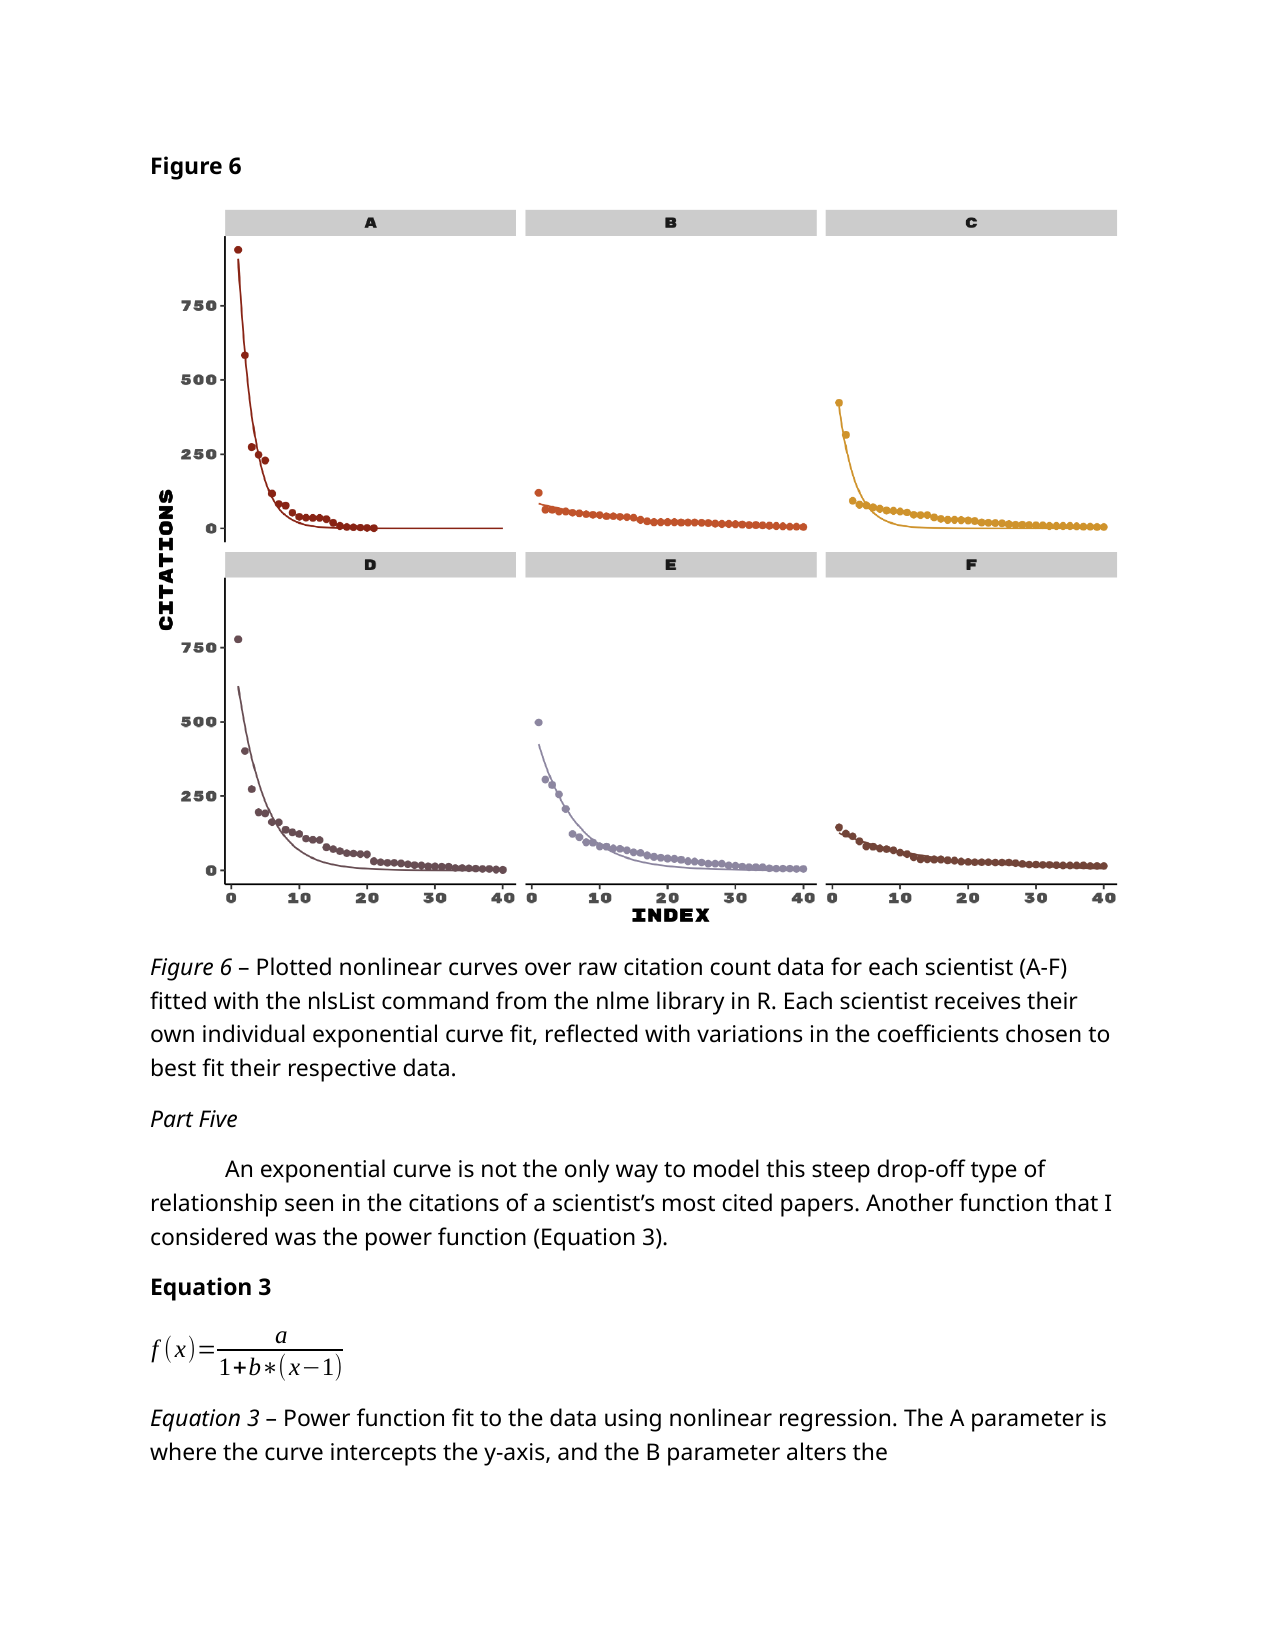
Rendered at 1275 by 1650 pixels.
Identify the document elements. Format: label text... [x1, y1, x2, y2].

text Equation 3 [150, 1271, 1125, 1302]
text Part Five [150, 1102, 1125, 1134]
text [150, 1402, 1125, 1467]
text Figure 6 [150, 150, 947, 181]
picture [150, 200, 1125, 932]
text An exponential curve is not the only way to model this steep drop-off type of relationship seen in the citations of a scientist’s most cited papers. Another function that I considered was the power function (Equation 3). [150, 1153, 1125, 1252]
text Figure 6 – Plotted nonlinear curves over raw citation count data for each scientist (A-F) fitted with the nlsList command from the nlme library in R. Each scientist receives their own individual exponential curve fit, reflected with variations in the coefficients chosen to best fit their respective data. [150, 951, 1125, 1083]
